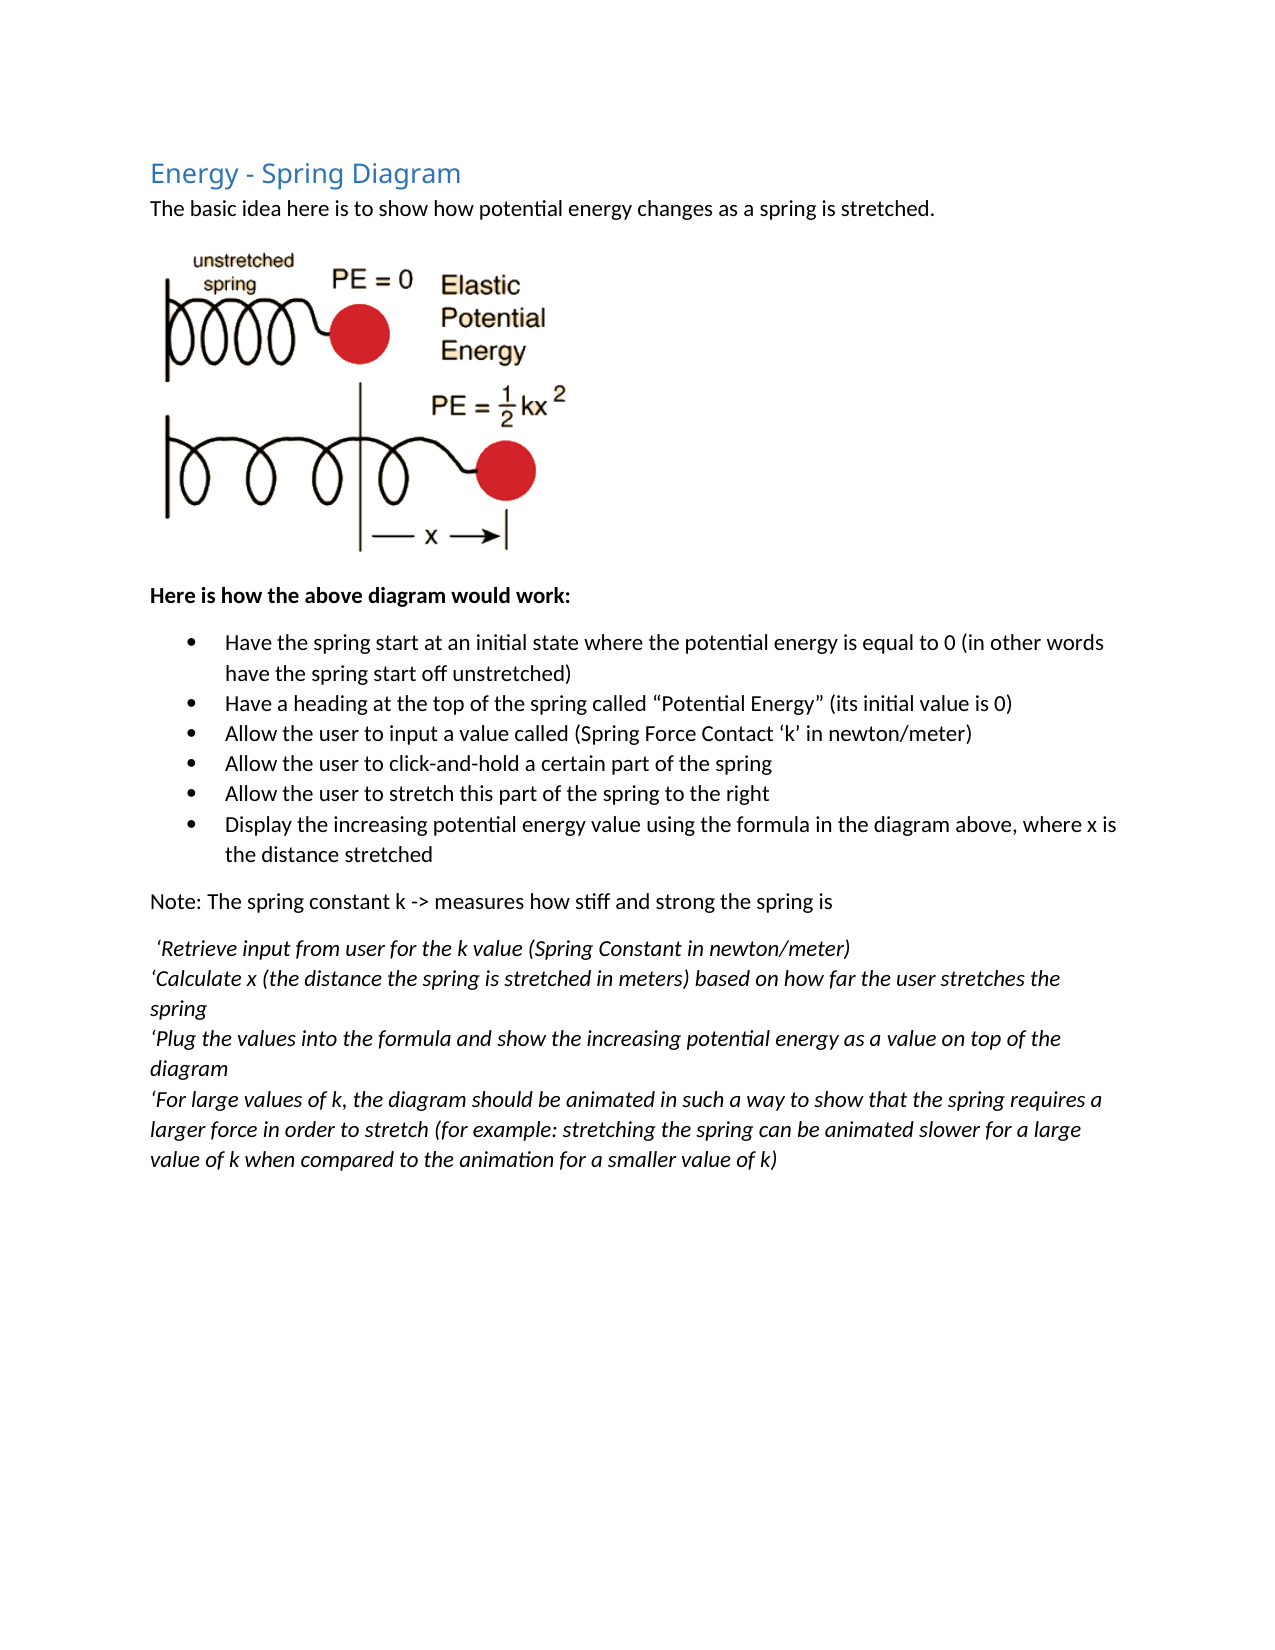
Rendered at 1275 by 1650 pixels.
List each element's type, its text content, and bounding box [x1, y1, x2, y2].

picture [150, 240, 578, 563]
text Note: The spring constant k -> measures how stiff and strong the spring is [150, 887, 1125, 915]
text ‘Calculate x (the distance the spring is stretched in meters) based on how far the user stretches the spring [150, 964, 1125, 1022]
list Display the increasing potential energy value using the formula in the diagram above, where x is the distance stretched [187, 810, 1125, 868]
list Allow the user to input a value called (Spring Force Contact ‘k’ in newton/meter) [187, 719, 1125, 747]
text Here is how the above diagram would work: [150, 582, 1125, 609]
list Allow the user to stretch this part of the spring to the right [187, 779, 1125, 807]
subtitle Energy - Spring Diagram [150, 154, 1125, 191]
list Have a heading at the top of the spring called “Potential Energy” (its initial value is 0) [187, 689, 1125, 717]
list Allow the user to click-and-hold a certain part of the spring [187, 749, 1125, 777]
text ‘Retrieve input from user for the k value (Spring Constant in newton/meter) [150, 934, 1125, 962]
text ‘Plug the values into the formula and show the increasing potential energy as a value on top of the diagram [150, 1024, 1125, 1082]
text ‘For large values of k, the diagram should be animated in such a way to show that the spring requires a larger force in order to stretch (for example: stretching the spring can be animated slower for a large value of k when compared to the animation for a smaller value of k) [150, 1085, 1125, 1173]
text The basic idea here is to show how potential energy changes as a spring is stretched. [150, 194, 1125, 222]
list Have the spring start at an initial state where the potential energy is equal to 0 (in other words have the spring start off unstretched) [187, 628, 1125, 687]
